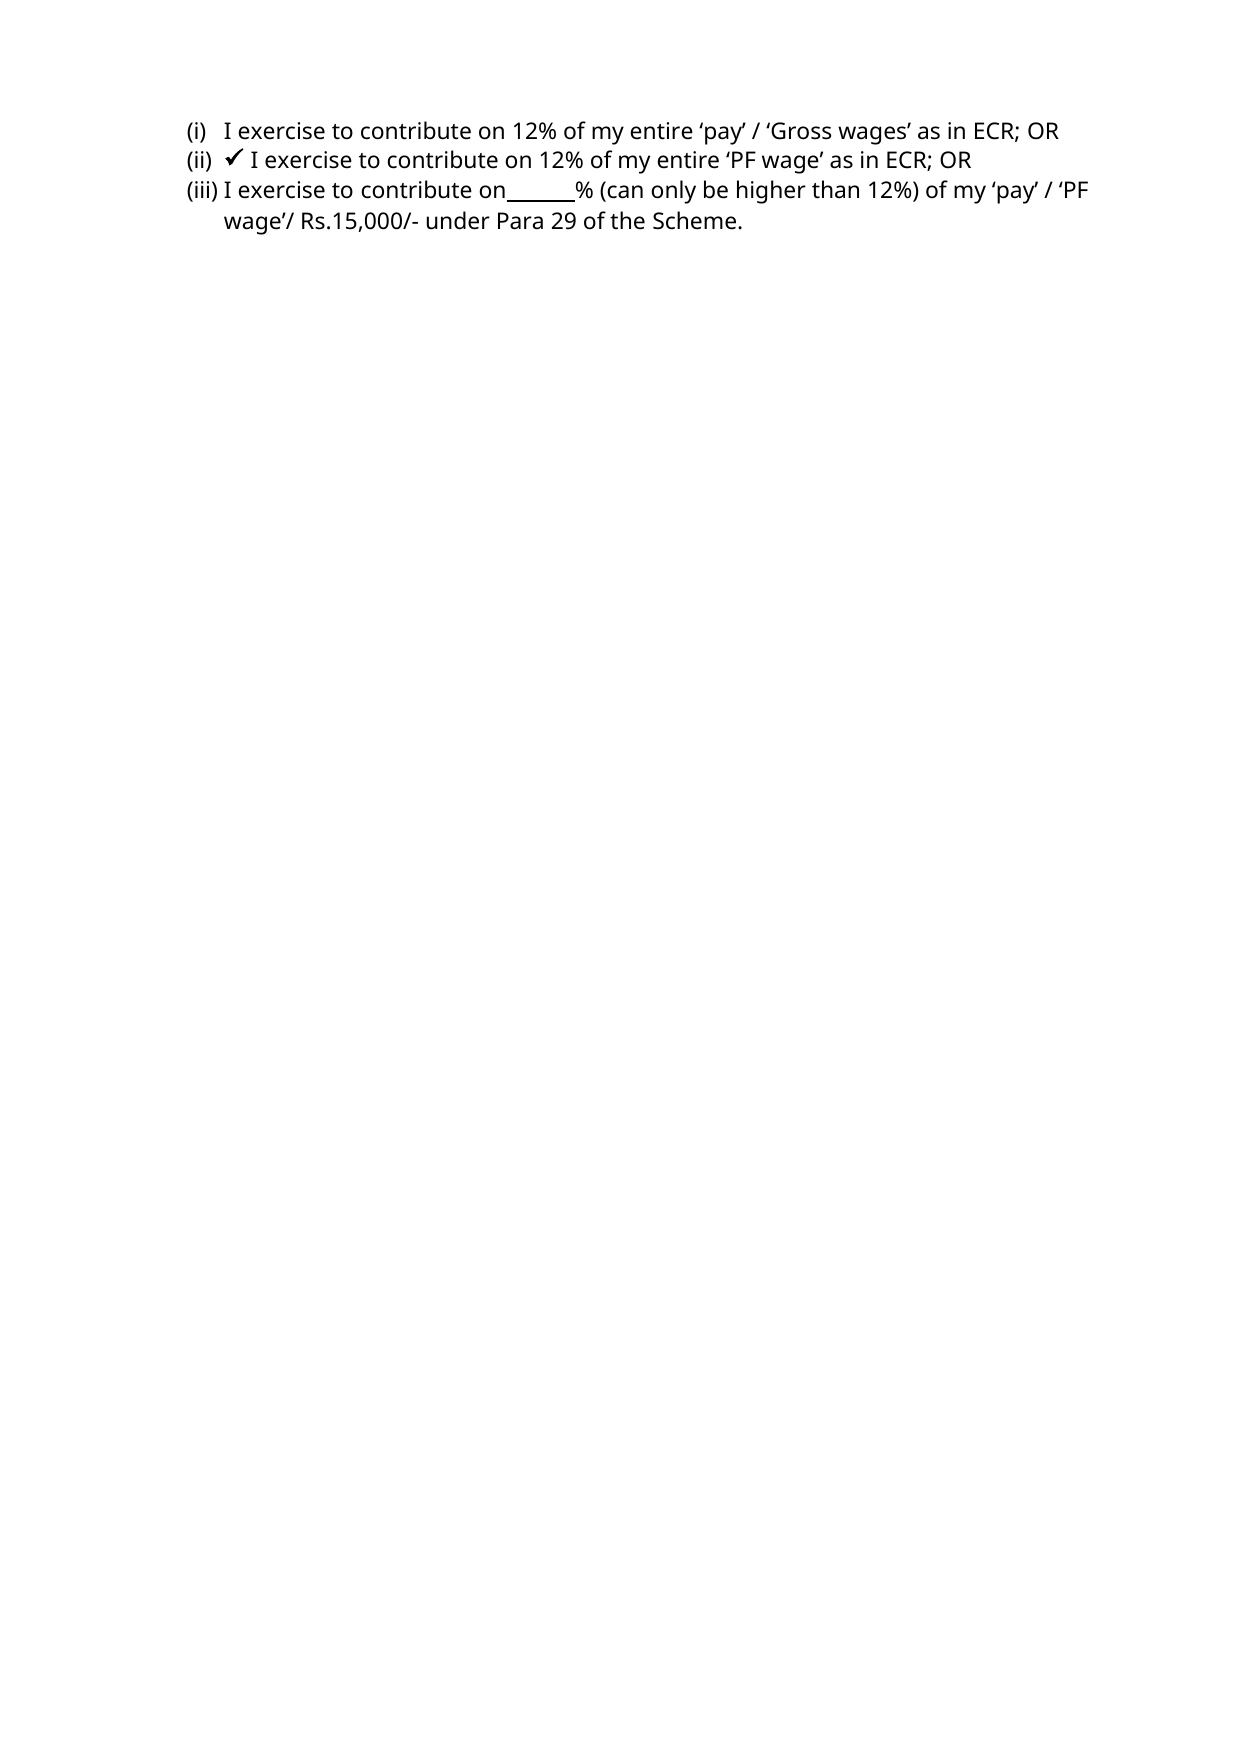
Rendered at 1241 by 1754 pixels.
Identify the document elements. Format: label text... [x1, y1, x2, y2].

list I exercise to contribute on % (can only be higher than 12%) of my ‘pay’ / ‘PF wage’/ Rs.15,000/- under Para 29 of the Scheme. [187, 173, 1091, 236]
list I exercise to contribute on 12% of my entire ‘PF wage’ as in ECR; OR [187, 146, 1109, 173]
list I exercise to contribute on 12% of my entire ‘pay’ / ‘Gross wages’ as in ECR; OR [187, 114, 1109, 146]
